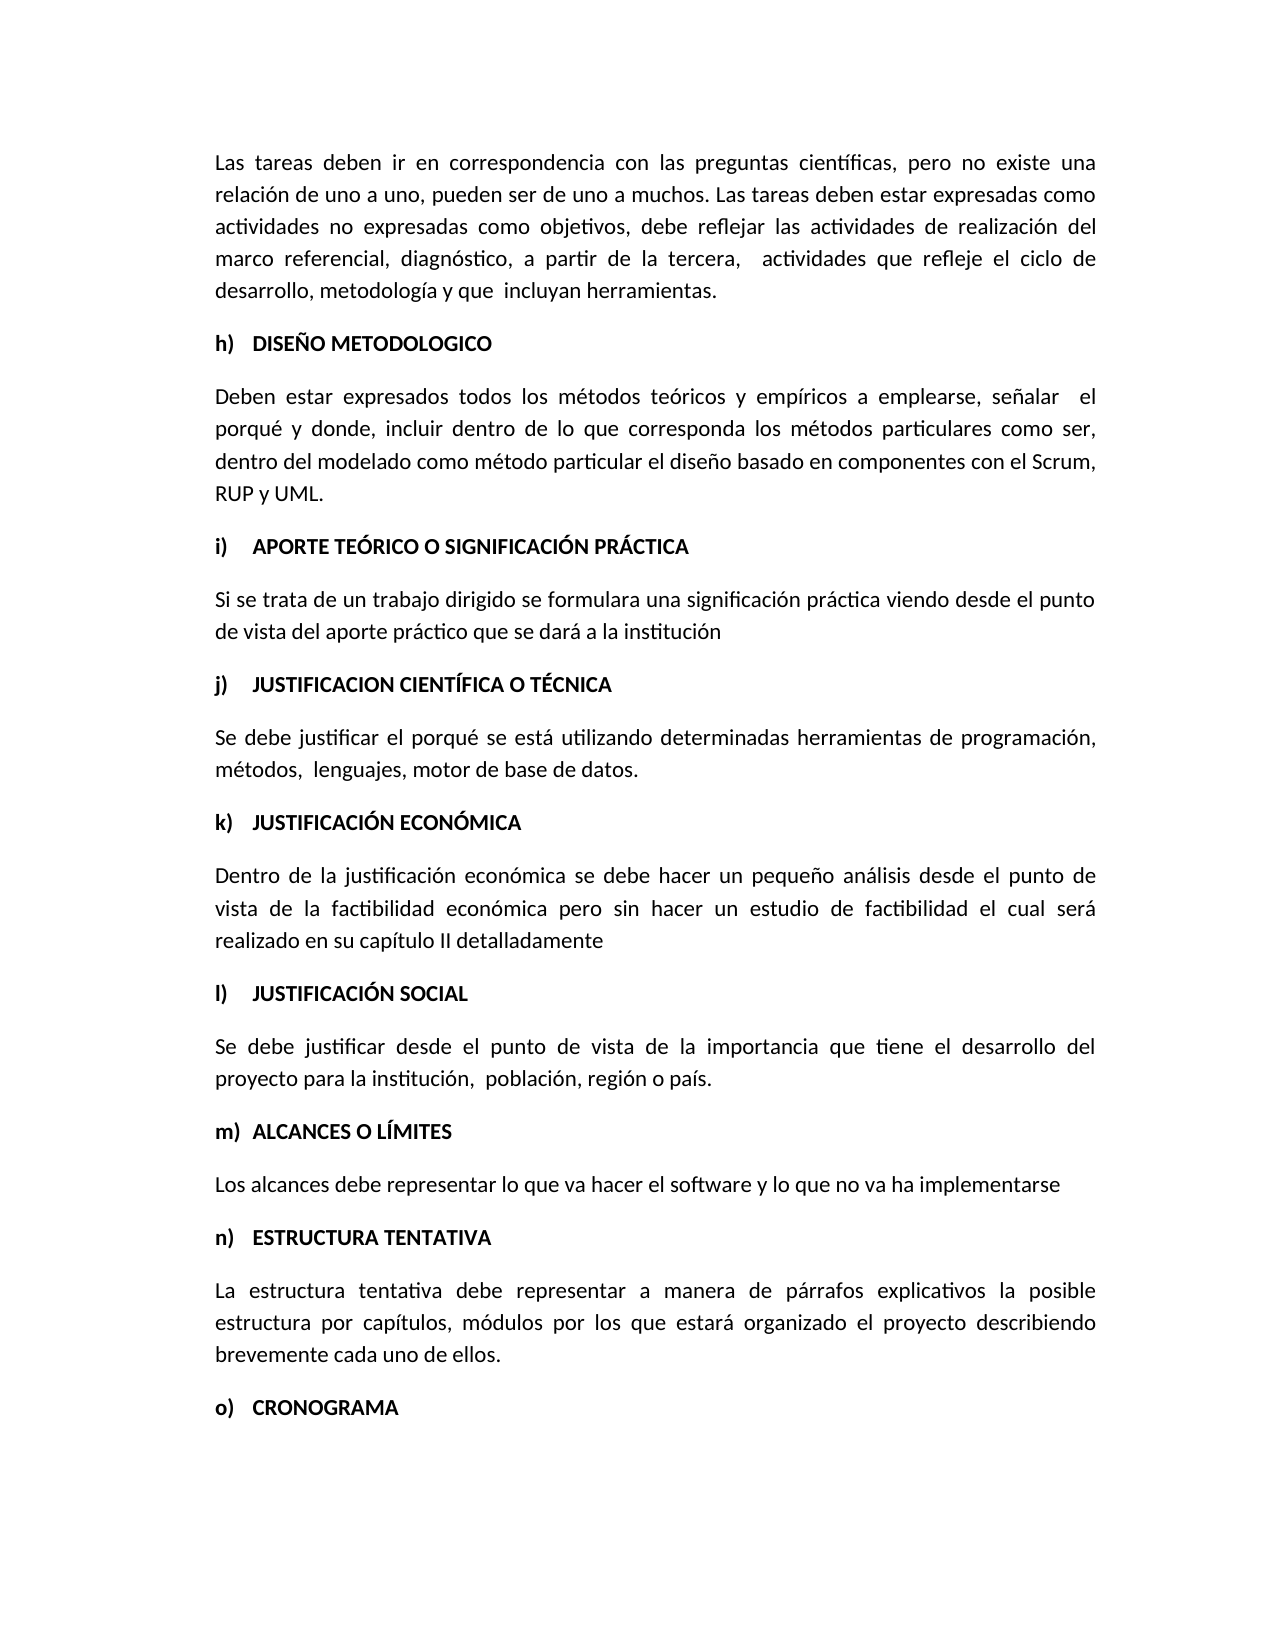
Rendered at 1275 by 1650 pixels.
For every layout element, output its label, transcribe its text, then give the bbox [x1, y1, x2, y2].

list CRONOGRAMA [215, 1393, 1098, 1422]
list JUSTIFICACION CIENTÍFICA O TÉCNICA [215, 670, 1098, 698]
text Dentro de la justificación económica se debe hacer un pequeño análisis desde el punto de vista de la factibilidad económica pero sin hacer un estudio de factibilidad el cual será realizado en su capítulo II detalladamente [215, 861, 1098, 954]
list DISEÑO METODOLOGICO [215, 329, 1098, 357]
list JUSTIFICACIÓN ECONÓMICA [215, 808, 1098, 836]
text Los alcances debe representar lo que va hacer el software y lo que no va ha implementarse [215, 1170, 1098, 1198]
list JUSTIFICACIÓN SOCIAL [215, 979, 1098, 1007]
list ALCANCES O LÍMITES [215, 1117, 1098, 1145]
text Si se trata de un trabajo dirigido se formulara una significación práctica viendo desde el punto de vista del aporte práctico que se dará a la institución [215, 585, 1098, 645]
list ESTRUCTURA TENTATIVA [215, 1223, 1098, 1251]
text Se debe justificar desde el punto de vista de la importancia que tiene el desarrollo del proyecto para la institución, población, región o país. [215, 1032, 1098, 1092]
text Las tareas deben ir en correspondencia con las preguntas científicas, pero no existe una relación de uno a uno, pueden ser de uno a muchos. Las tareas deben estar expresadas como actividades no expresadas como objetivos, debe reflejar las actividades de realización del marco referencial, diagnóstico, a partir de la tercera, actividades que refleje el ciclo de desarrollo, metodología y que incluyan herramientas. [215, 148, 1098, 304]
list APORTE TEÓRICO O SIGNIFICACIÓN PRÁCTICA [215, 532, 1098, 560]
text La estructura tentativa debe representar a manera de párrafos explicativos la posible estructura por capítulos, módulos por los que estará organizado el proyecto describiendo brevemente cada uno de ellos. [215, 1276, 1098, 1368]
text Deben estar expresados todos los métodos teóricos y empíricos a emplearse, señalar el porqué y donde, incluir dentro de lo que corresponda los métodos particulares como ser, dentro del modelado como método particular el diseño basado en componentes con el Scrum, RUP y UML. [215, 382, 1098, 507]
text Se debe justificar el porqué se está utilizando determinadas herramientas de programación, métodos, lenguajes, motor de base de datos. [215, 723, 1098, 783]
